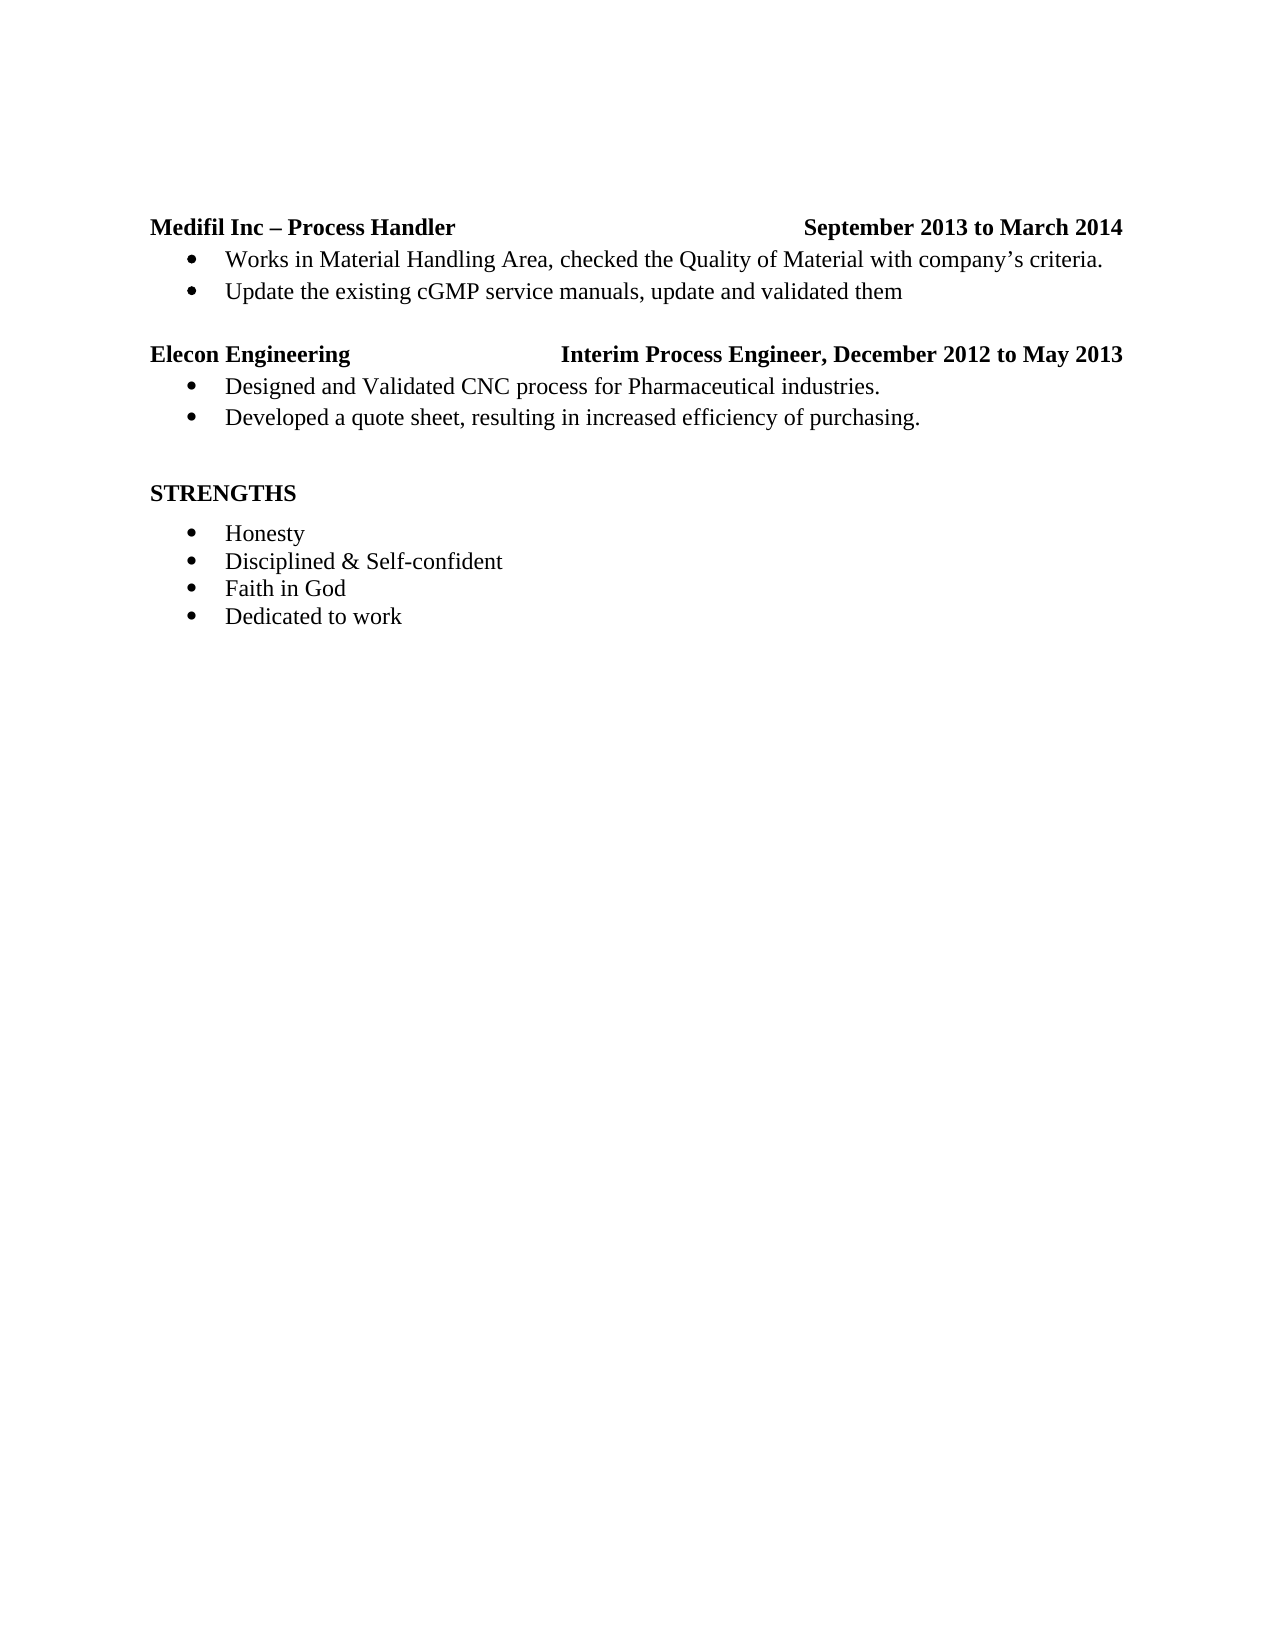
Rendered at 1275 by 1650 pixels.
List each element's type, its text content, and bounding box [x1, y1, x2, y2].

text Medifil Inc – Process Handler September 2013 to March 2014 [150, 213, 1125, 241]
list Developed a quote sheet, resulting in increased efficiency of purchasing. [187, 403, 1125, 431]
list Works in Material Handling Area, checked the Quality of Material with company’s criteria. [187, 245, 1125, 273]
list Designed and Validated CNC process for Pharmaceutical industries. [187, 372, 1125, 399]
subtitle STRENGTHS [150, 479, 1125, 507]
list Honesty [187, 519, 1125, 547]
list Update the existing cGMP service manuals, update and validated them [187, 277, 1125, 304]
list Disciplined & Self-confident [187, 547, 1125, 574]
text Elecon Engineering Interim Process Engineer, December 2012 to May 2013 [150, 340, 1125, 368]
list Dedicated to work [187, 602, 1125, 630]
list Faith in God [187, 574, 1125, 602]
